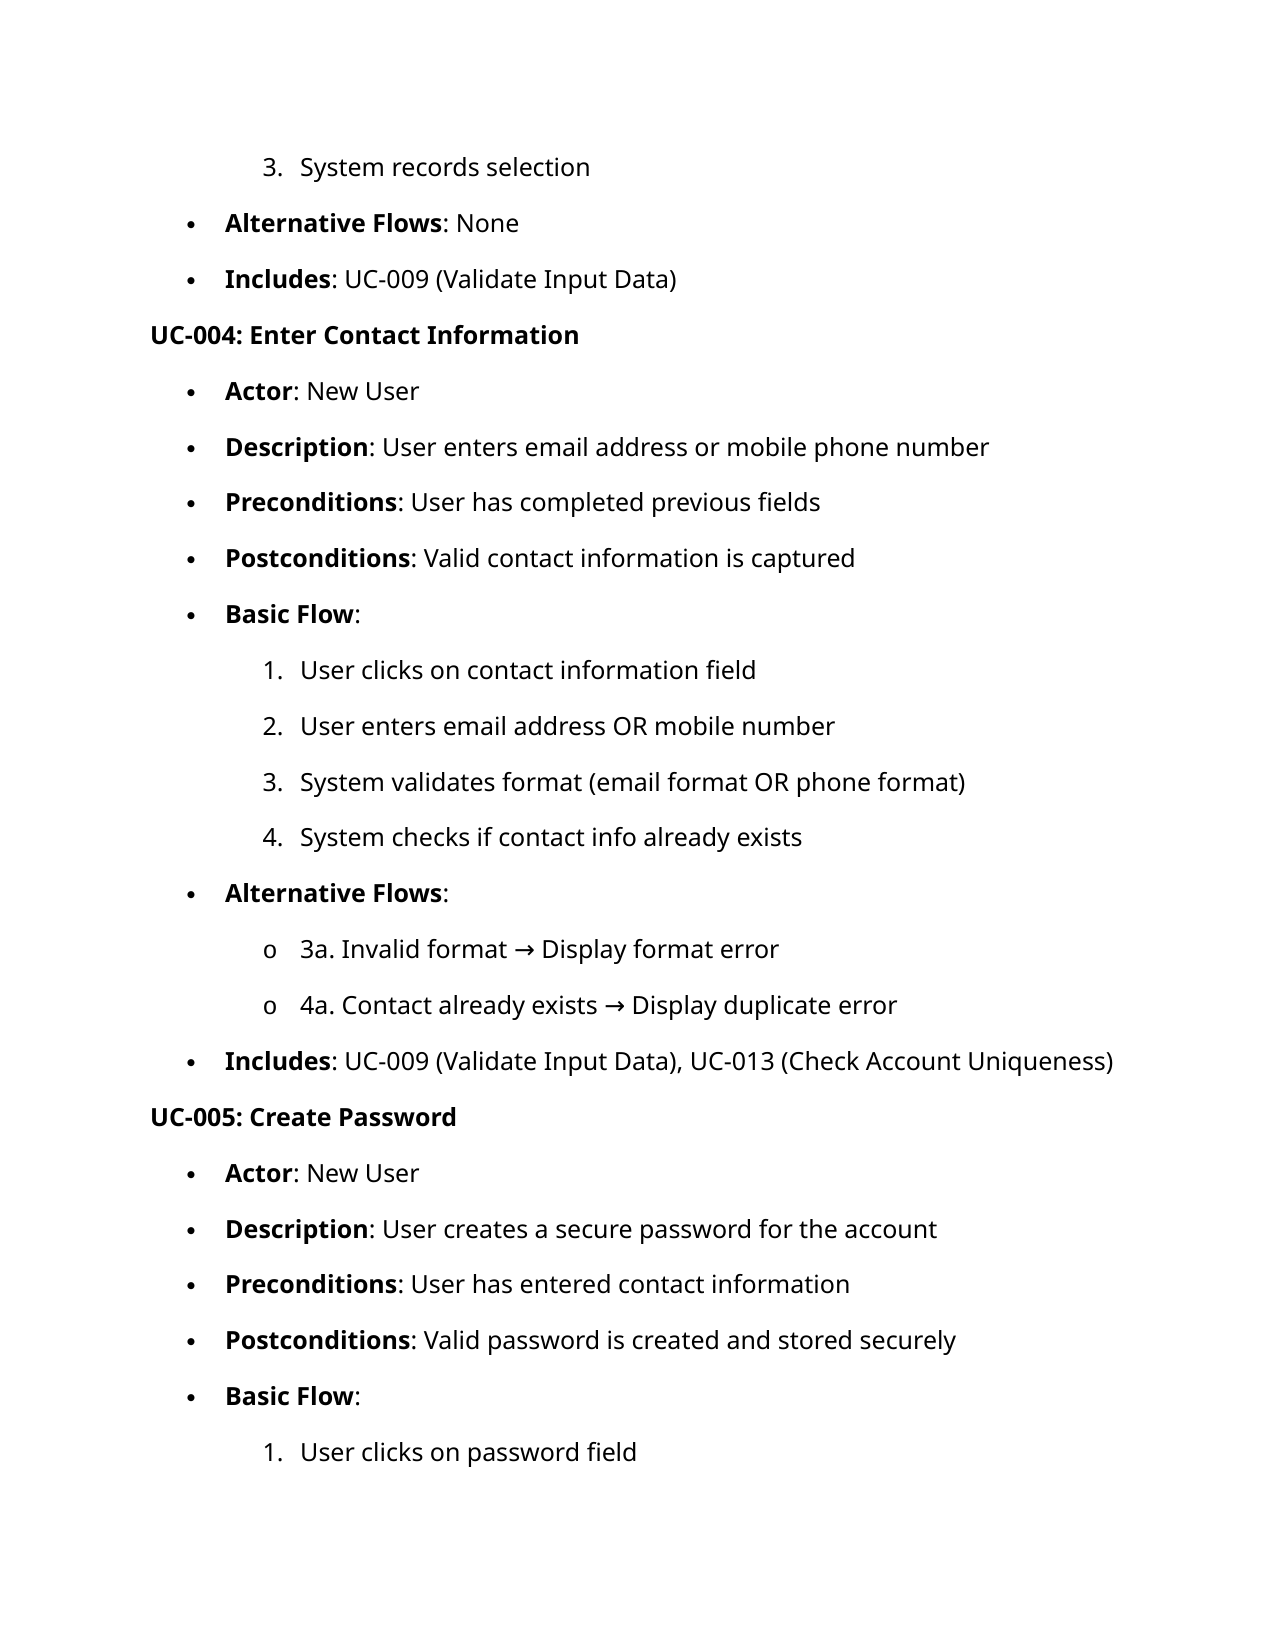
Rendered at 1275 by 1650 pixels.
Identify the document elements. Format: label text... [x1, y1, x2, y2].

list Description: User enters email address or mobile phone number [187, 429, 1125, 463]
list Includes: UC-009 (Validate Input Data) [187, 262, 1125, 296]
list Alternative Flows: None [187, 206, 1125, 240]
list Alternative Flows: [187, 876, 1125, 910]
list Preconditions: User has entered contact information [187, 1267, 1125, 1301]
list Basic Flow: [187, 1379, 1125, 1413]
text UC-005: Create Password [150, 1099, 1125, 1134]
list Actor: New User [187, 1155, 1125, 1189]
list Postconditions: Valid password is created and stored securely [187, 1323, 1125, 1357]
list 4a. Contact already exists → Display duplicate error [262, 988, 1125, 1022]
list System records selection [262, 150, 1125, 184]
list Includes: UC-009 (Validate Input Data), UC-013 (Check Account Uniqueness) [187, 1044, 1125, 1078]
list User enters email address OR mobile number [262, 708, 1125, 742]
list System checks if contact info already exists [262, 820, 1125, 854]
list Postconditions: Valid contact information is captured [187, 541, 1125, 575]
list Preconditions: User has completed previous fields [187, 485, 1125, 519]
list Description: User creates a secure password for the account [187, 1211, 1125, 1245]
list 3a. Invalid format → Display format error [262, 932, 1125, 966]
list Actor: New User [187, 373, 1125, 407]
list User clicks on contact information field [262, 652, 1125, 687]
list System validates format (email format OR phone format) [262, 764, 1125, 798]
text UC-004: Enter Contact Information [150, 317, 1125, 352]
list Basic Flow: [187, 597, 1125, 631]
list User clicks on password field [262, 1434, 1125, 1469]
